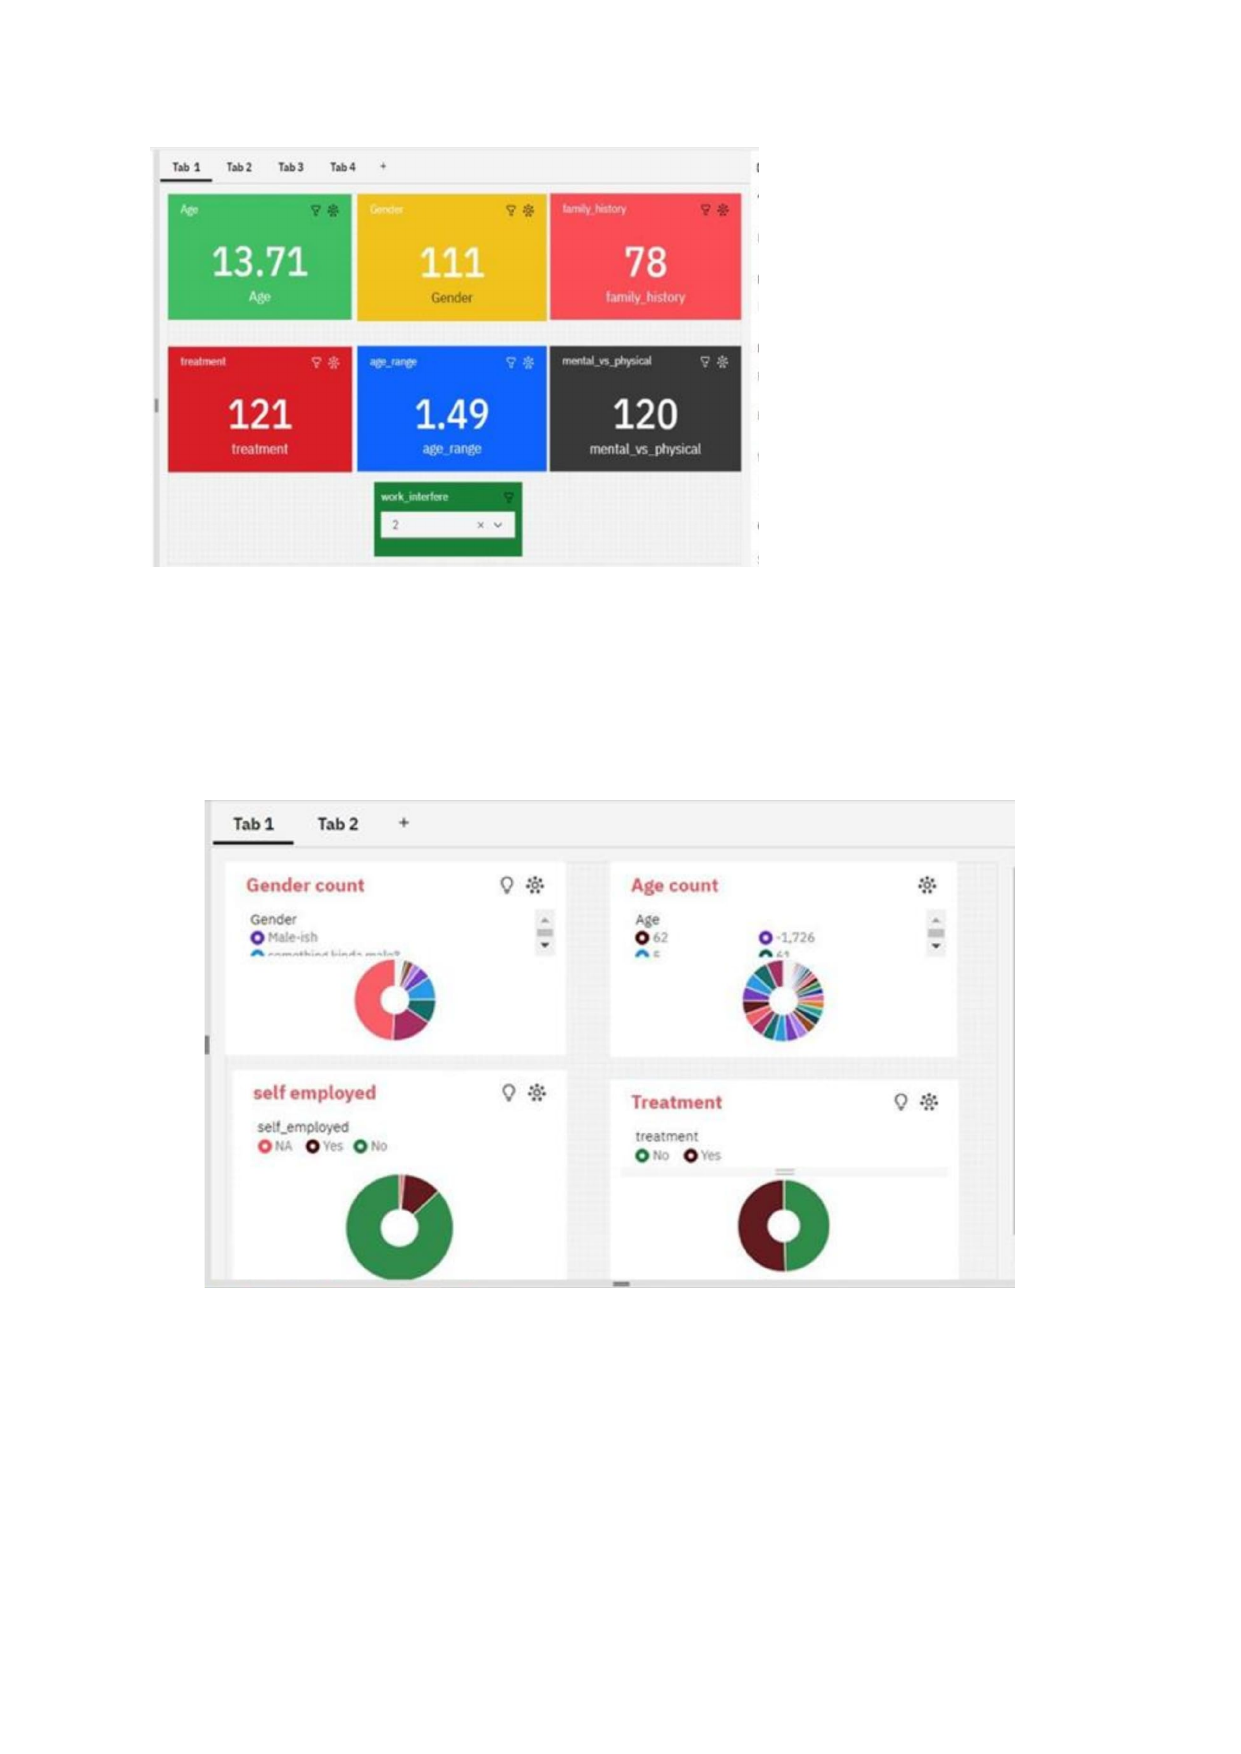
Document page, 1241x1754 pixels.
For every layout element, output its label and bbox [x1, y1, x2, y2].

picture [150, 147, 759, 567]
picture [204, 800, 1015, 1288]
